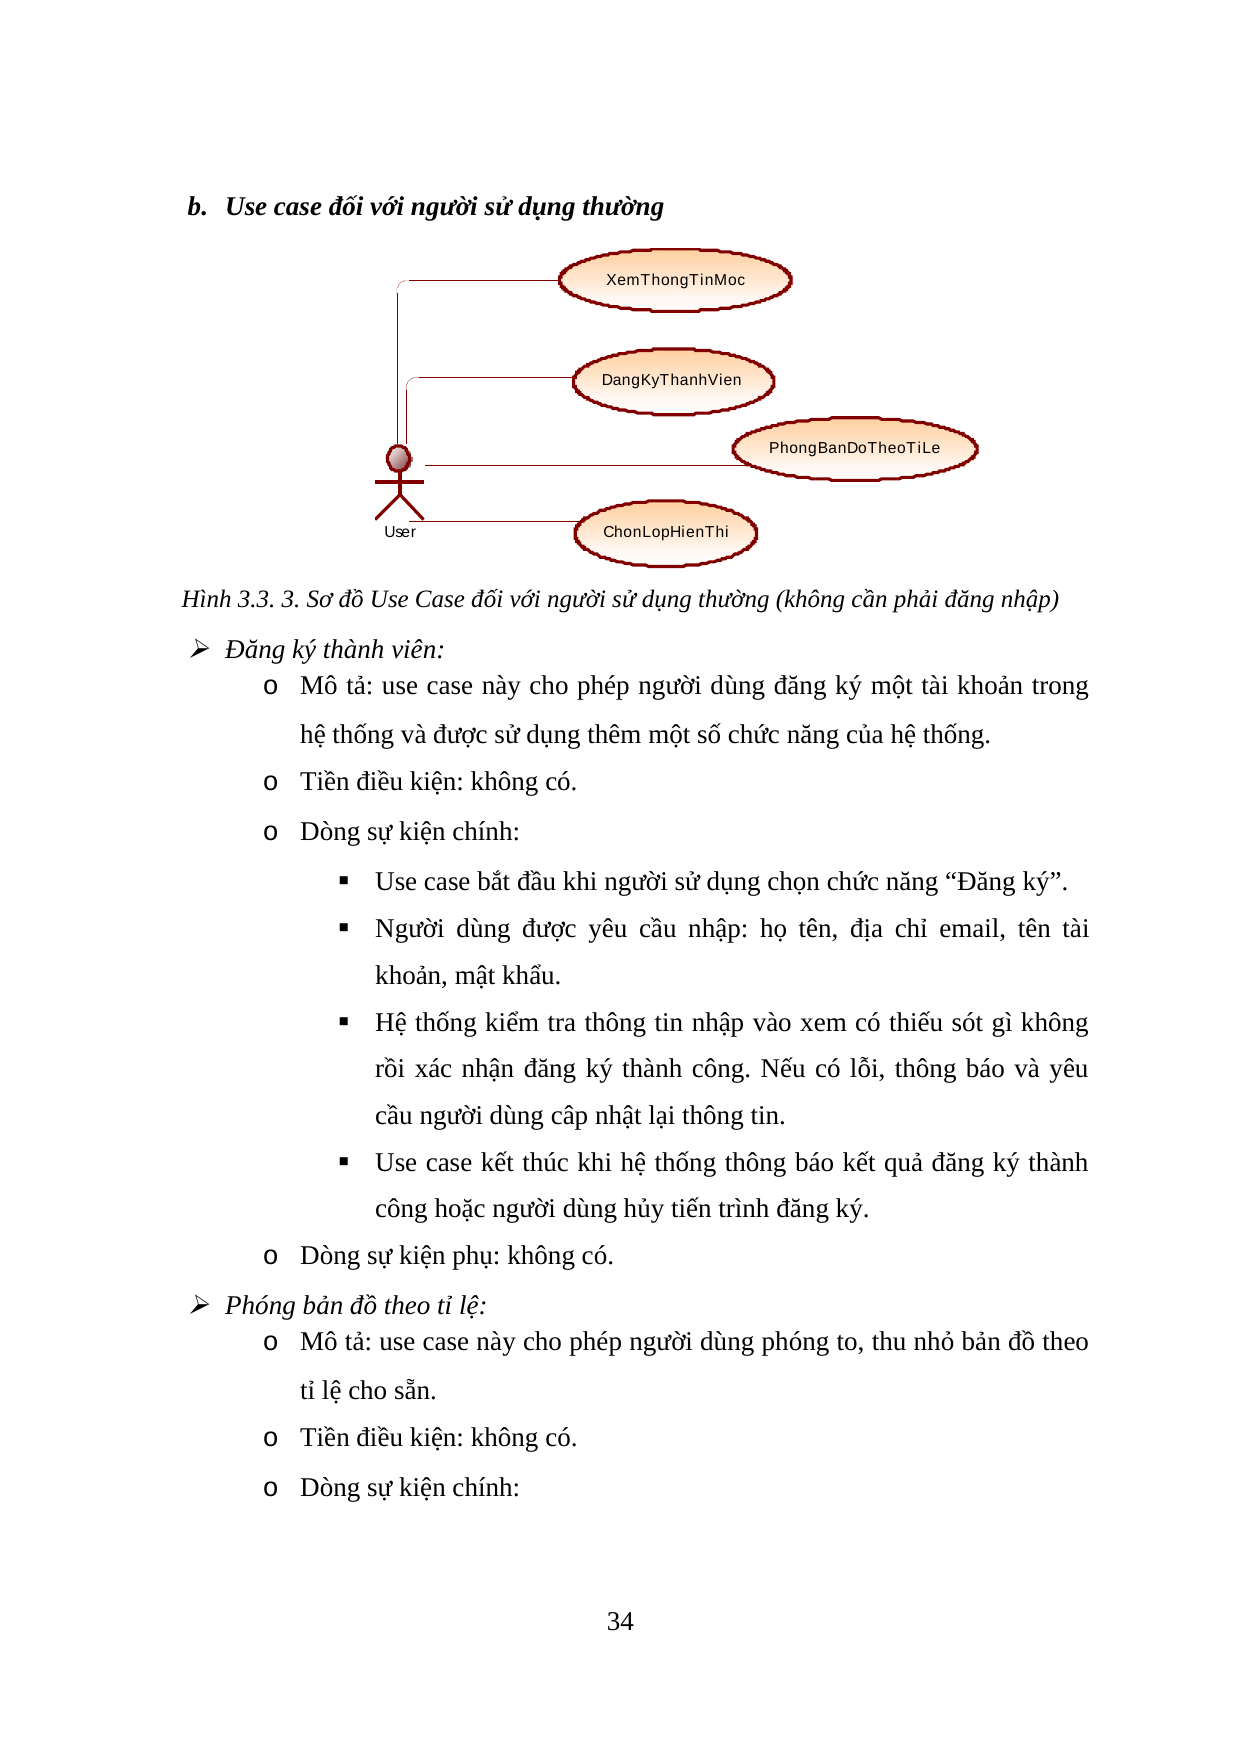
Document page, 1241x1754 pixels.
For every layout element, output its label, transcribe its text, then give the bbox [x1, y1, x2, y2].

list Mô tả: use case này cho phép người dùng phóng to, thu nhỏ bản đồ theo tỉ lệ cho sẵn. [262, 1325, 1090, 1405]
list Dòng sự kiện chính: [262, 1471, 1090, 1504]
list Use case bắt đầu khi người sử dụng chọn chức năng “Đăng ký”. [337, 865, 1090, 897]
list Người dùng được yêu cầu nhập: họ tên, địa chỉ email, tên tài khoản, mật khẩu. [337, 912, 1090, 990]
list Tiền điều kiện: không có. [262, 765, 1090, 798]
list Đăng ký thành viên: [187, 633, 1090, 665]
text Hình 3.3. 3. Sơ đồ Use Case đối với người sử dụng thường (không cần phải đăng nhập) [150, 584, 1090, 613]
list Use case kết thúc khi hệ thống thông báo kết quả đăng ký thành công hoặc người dùng hủy tiến trình đăng ký. [337, 1146, 1090, 1224]
list Dòng sự kiện chính: [262, 815, 1090, 849]
list Dòng sự kiện phụ: không có. [262, 1239, 1090, 1273]
list Use case đối với người sử dụng thường [187, 189, 1090, 221]
list Phóng bản đồ theo tỉ lệ: [187, 1289, 1090, 1321]
list Mô tả: use case này cho phép người dùng đăng ký một tài khoản trong hệ thống và được sử dụng thêm một số chức năng của hệ thống. [262, 669, 1090, 749]
list Tiền điều kiện: không có. [262, 1421, 1090, 1454]
list Hệ thống kiểm tra thông tin nhập vào xem có thiếu sót gì không rồi xác nhận đăng ký thành công. Nếu có lỗi, thông báo và yêu cầu người dùng câp nhật lại thông tin. [337, 1006, 1090, 1130]
